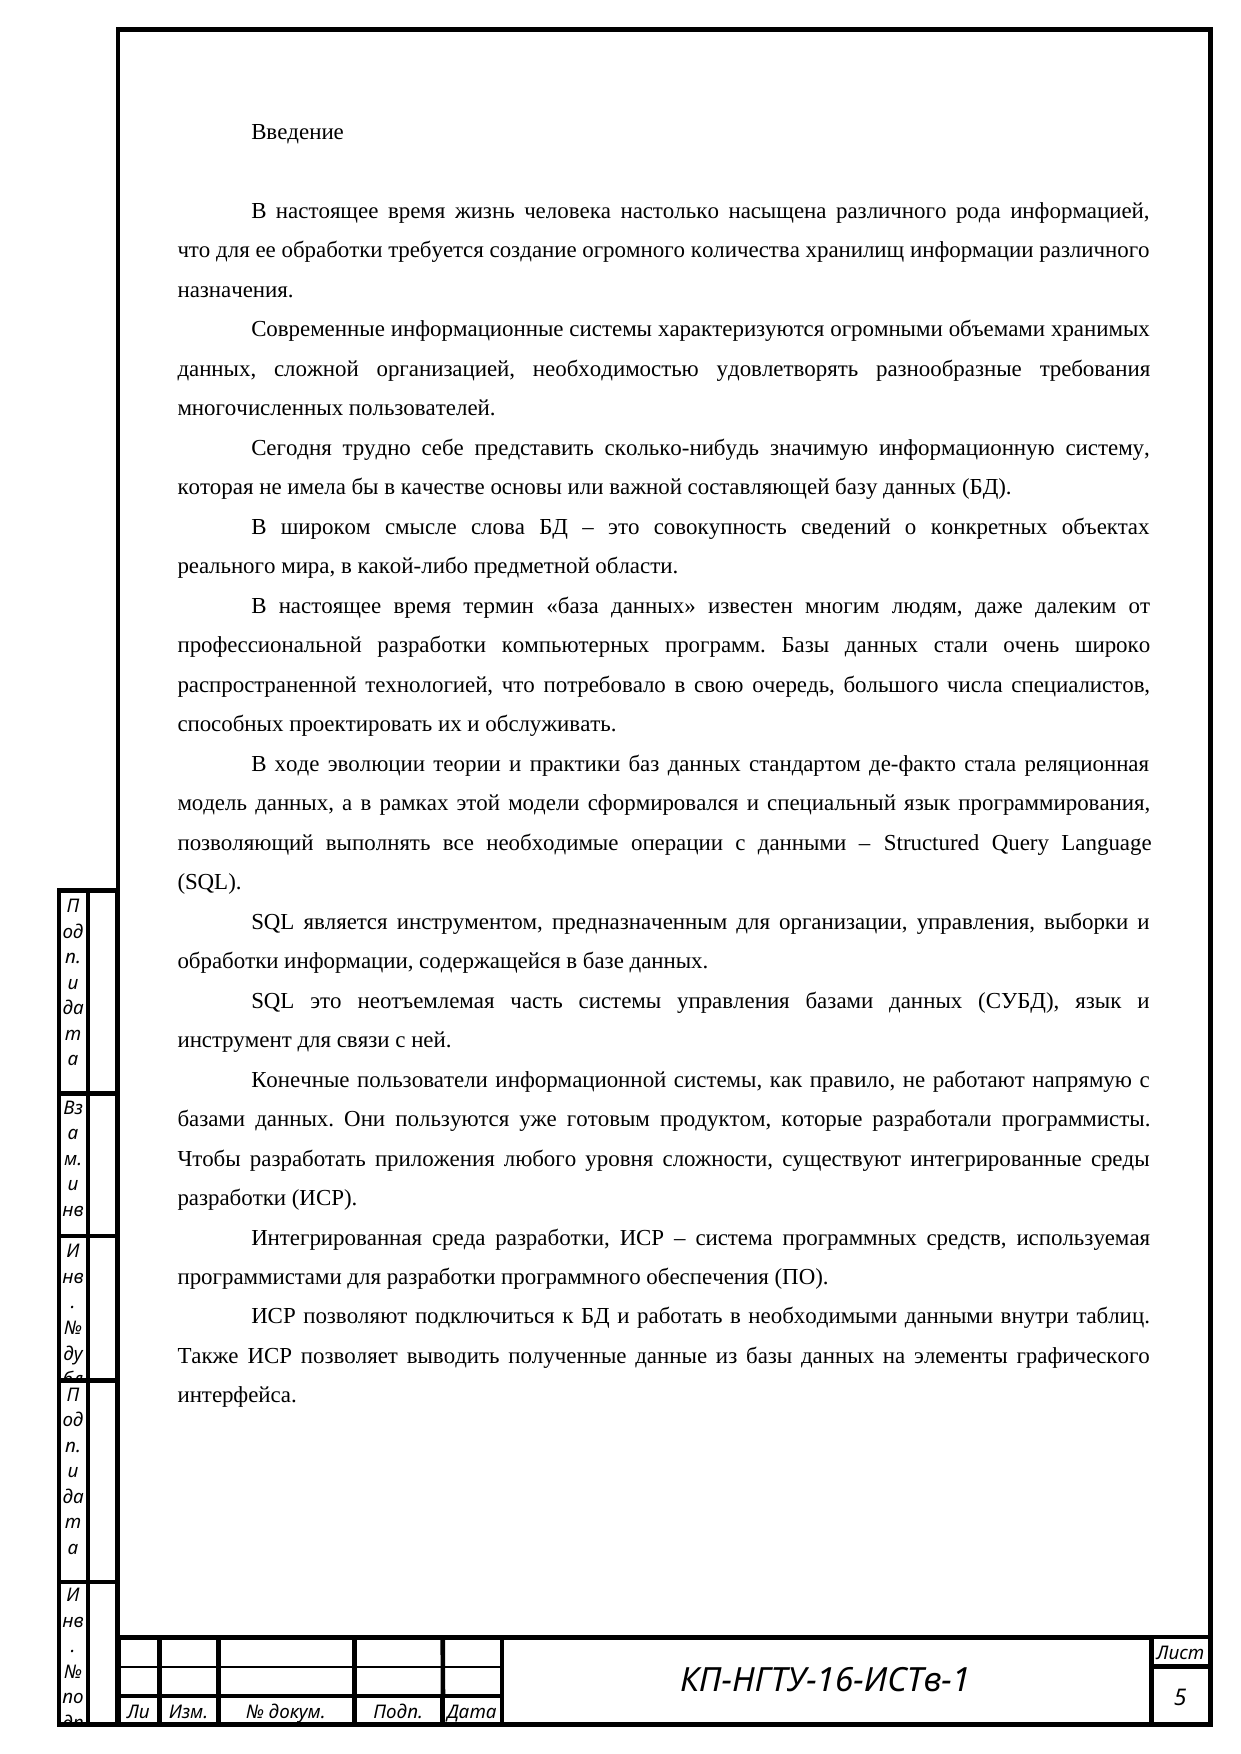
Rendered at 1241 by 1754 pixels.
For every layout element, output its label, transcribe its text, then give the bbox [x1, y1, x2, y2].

text В настоящее время жизнь человека настолько насыщена различного рода информацией, что для ее обработки требуется создание огромного количества хранилищ информации различного назначения. [177, 197, 1152, 302]
text ИСР позволяют подключиться к БД и работать в необходимыми данными внутри таблиц. Также ИСР позволяет выводить полученные данные из базы данных на элементы графического интерфейса. [177, 1302, 1152, 1408]
text Конечные пользователи информационной системы, как правило, не работают напрямую с базами данных. Они пользуются уже готовым продуктом, которые разработали программисты. Чтобы разработать приложения любого уровня сложности, существуют интегрированные среды разработки (ИСР). [177, 1066, 1152, 1210]
text SQL является инструментом, предназначенным для организации, управления, выборки и обработки информации, содержащейся в базе данных. [177, 908, 1152, 973]
text SQL это неотъемлемая часть системы управления базами данных (СУБД), язык и инструмент для связи с ней. [177, 987, 1152, 1052]
text Сегодня трудно себе представить сколько-нибудь значимую информационную систему, которая не имела бы в качестве основы или важной составляющей базу данных (БД). [177, 434, 1152, 500]
text Современные информационные системы характеризуются огромными объемами хранимых данных, сложной организацией, необходимостью удовлетворять разнообразные требования многочисленных пользователей. [177, 316, 1152, 421]
text В настоящее время термин «база данных» известен многим людям, даже далеким от профессиональной разработки компьютерных программ. Базы данных стали очень широко распространенной технологией, что потребовало в свою очередь, большого числа специалистов, способных проектировать их и обслуживать. [177, 592, 1152, 737]
text Интегрированная среда разработки, ИСР – система программных средств, используемая программистами для разработки программного обеспечения (ПО). [177, 1223, 1152, 1289]
text В широком смысле слова БД – это совокупность сведений о конкретных объектах реального мира, в какой-либо предметной области. [177, 513, 1152, 579]
text В ходе эволюции теории и практики баз данных стандартом де-факто стала реляционная модель данных, а в рамках этой модели сформировался и специальный язык программирования, позволяющий выполнять все необходимые операции с данными – Structured Query Language (SQL). [177, 750, 1152, 894]
text Введение [177, 118, 1152, 144]
